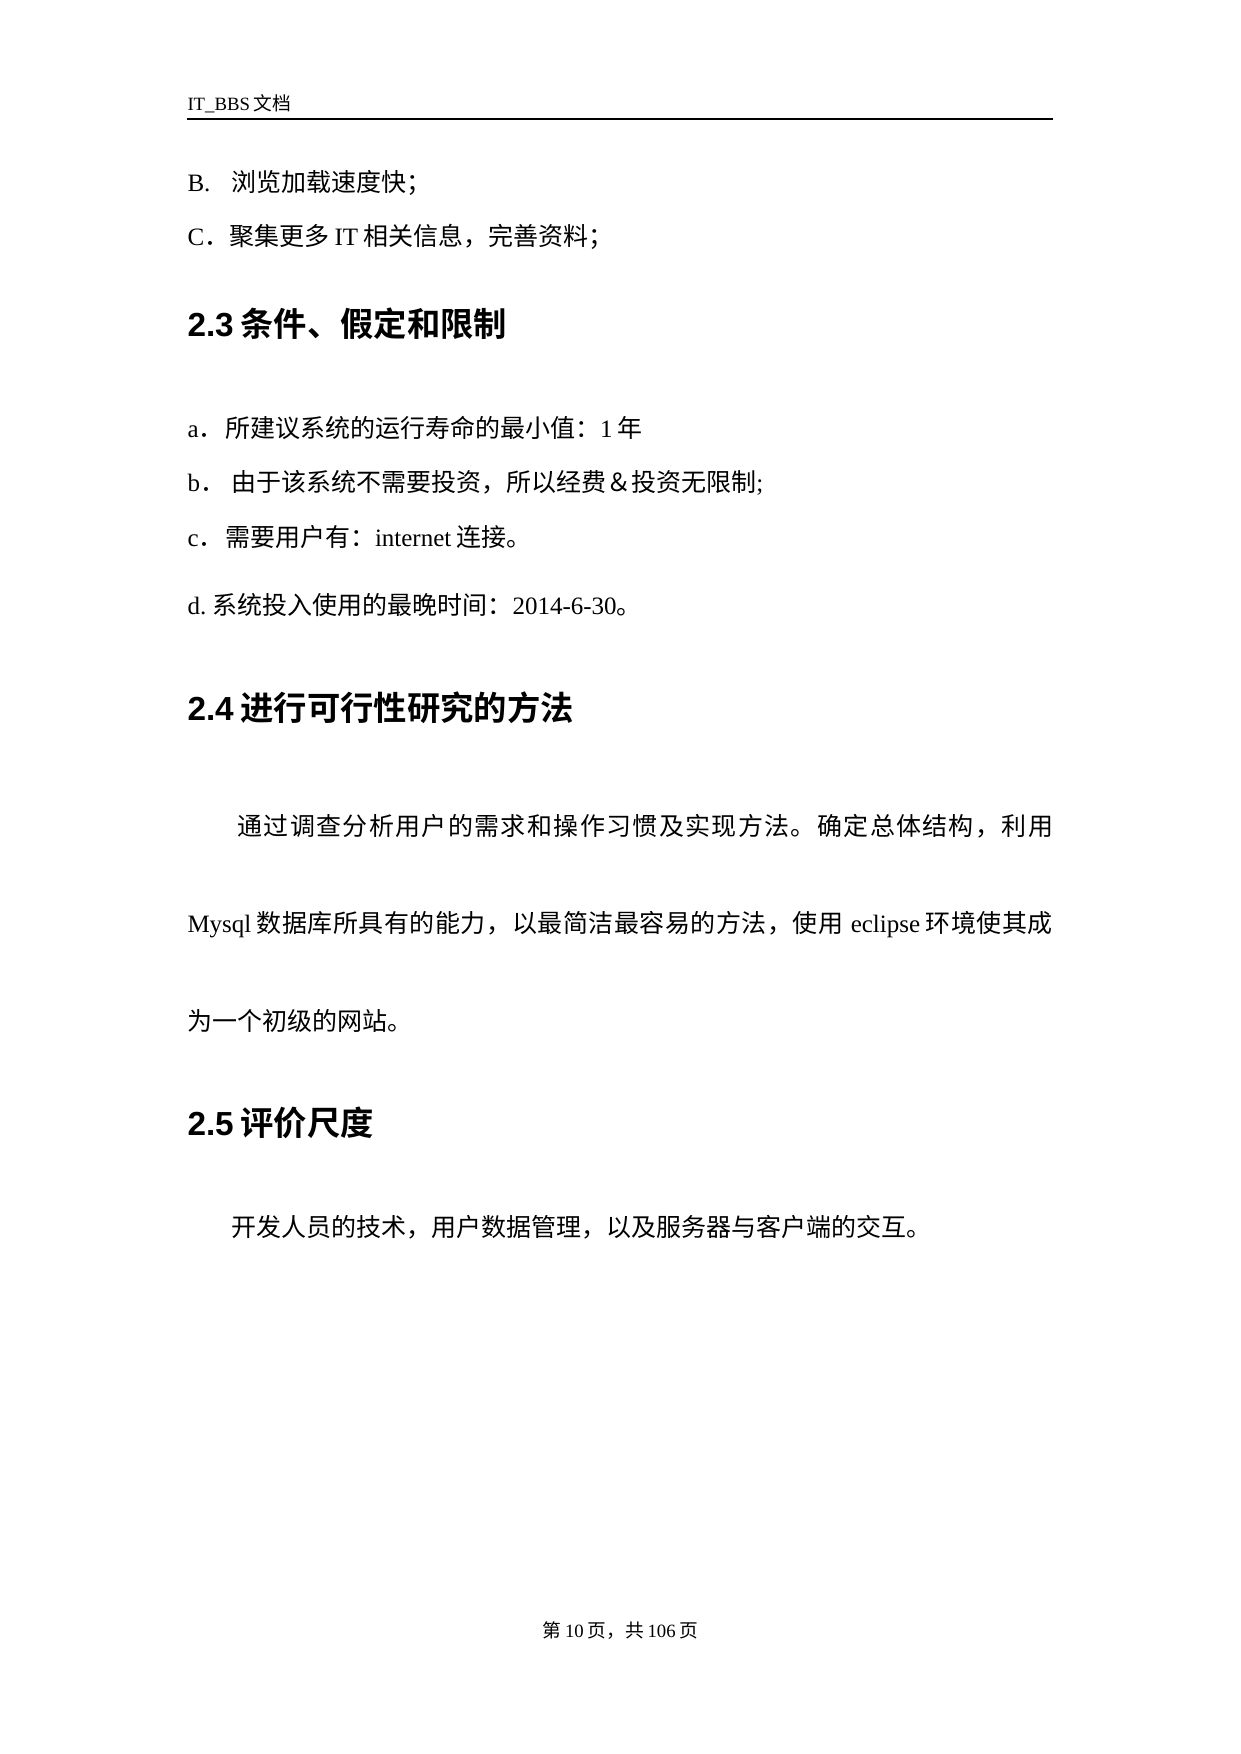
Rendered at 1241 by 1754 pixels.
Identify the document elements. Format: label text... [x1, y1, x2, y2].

list 由于该系统不需要投资，所以经费＆投资无限制; [187, 463, 1053, 499]
list 聚集更多IT相关信息，完善资料； [187, 216, 1053, 253]
text d. 系统投入使用的最晚时间：。 [187, 571, 1053, 636]
list 所建议系统的运行寿命的最小值：1年 [187, 408, 1053, 444]
subtitle 2.3条件、假定和限制 [187, 298, 1053, 346]
subtitle 2.4进行可行性研究的方法 [187, 682, 1053, 730]
list 需要用户有：internet连接。 [187, 517, 1053, 553]
list 浏览加载速度快； [187, 162, 1053, 198]
text 通过调查分析用户的需求和操作习惯及实现方法。确定总体结构，利用Mysql数据库所具有的能力，以最简洁最容易的方法，使用eclipse环境使其成为一个初级的网站。 [187, 792, 1053, 1052]
text 开发人员的技术，用户数据管理，以及服务器与客户端的交互。 [187, 1208, 1053, 1244]
subtitle 2.5评价尺度 [187, 1097, 1053, 1145]
